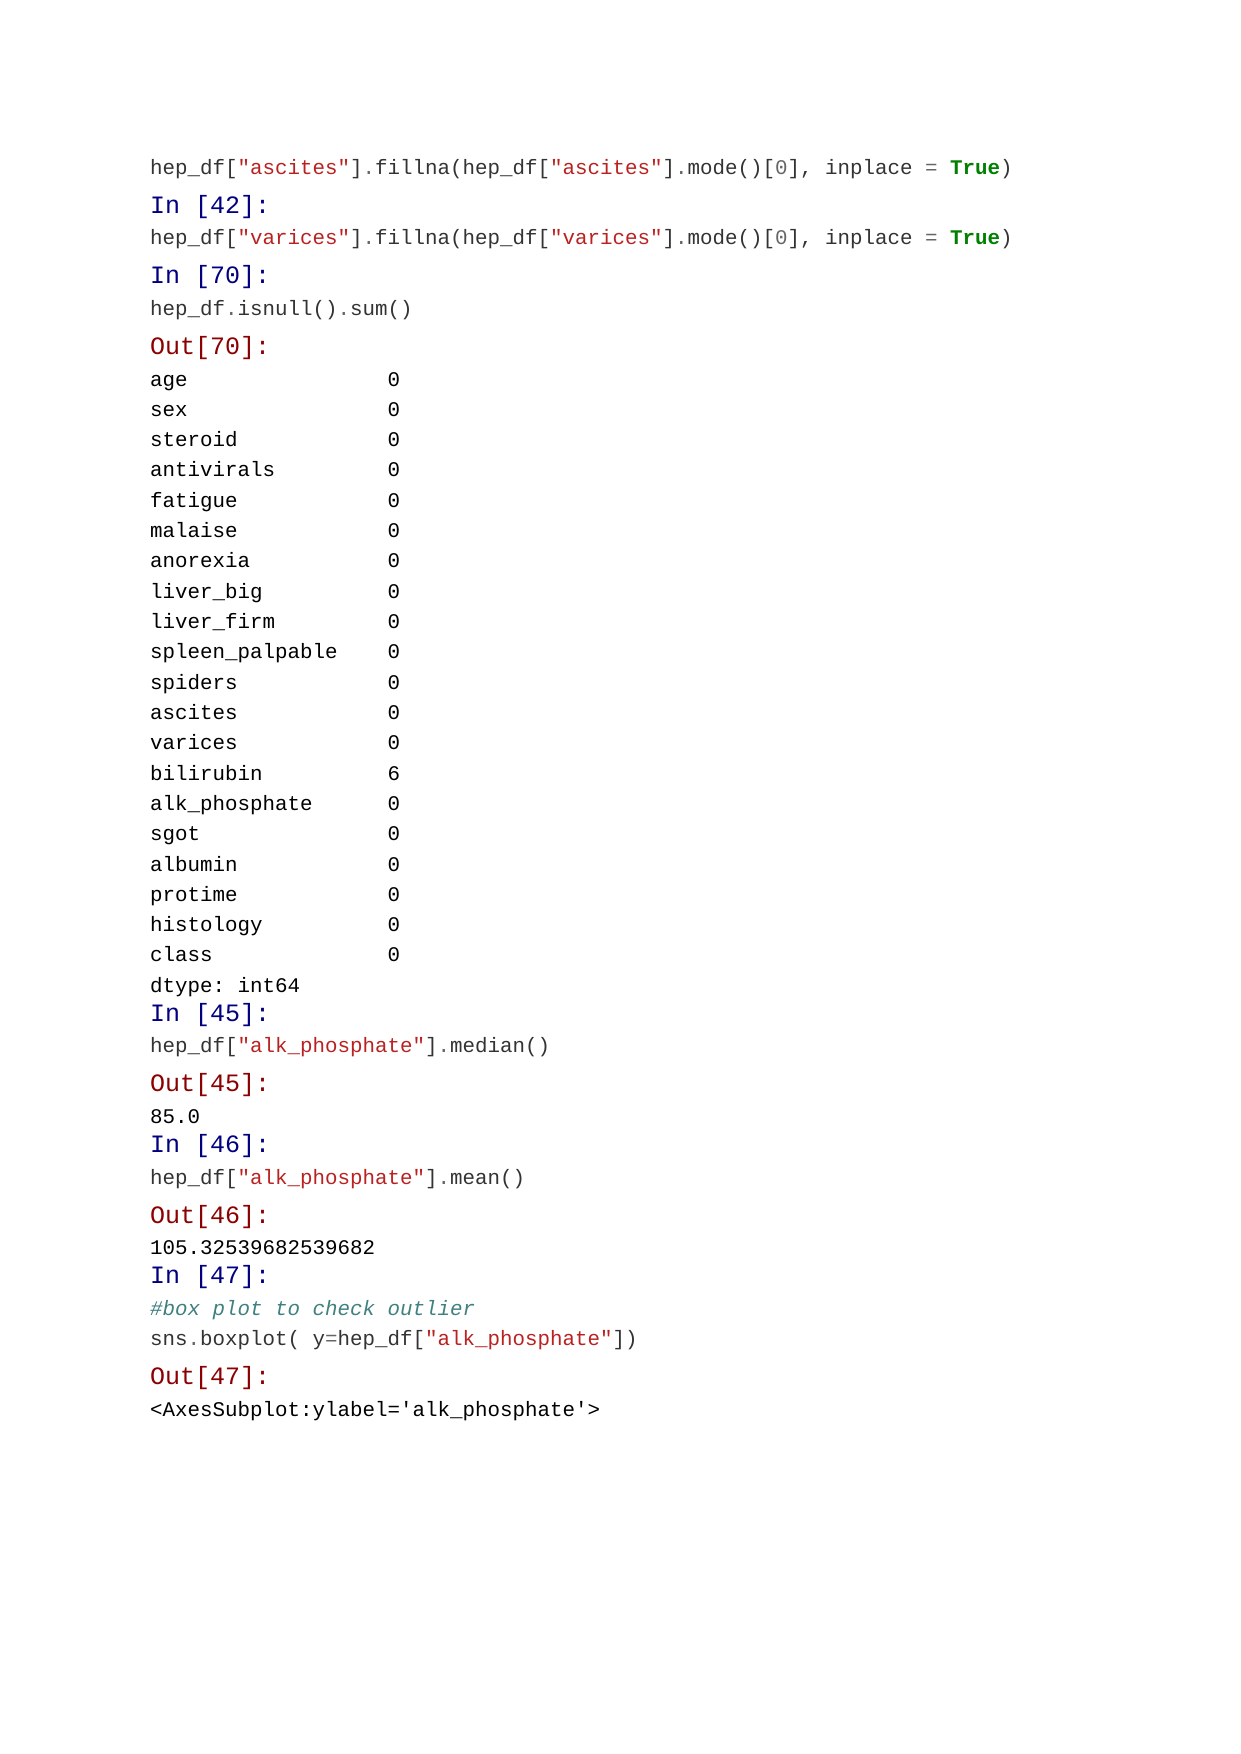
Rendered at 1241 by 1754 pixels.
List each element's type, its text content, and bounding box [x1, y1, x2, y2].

text sgot 0 [150, 817, 1090, 847]
text <AxesSubplot:ylabel='alk_phosphate'> [150, 1392, 1090, 1422]
text hep_df["alk_phosphate"].median() [150, 1029, 1090, 1059]
text hep_df["ascites"].fillna(hep_df["ascites"].mode()[0], inplace = True) [150, 150, 1090, 180]
text steroid 0 [150, 422, 1090, 453]
text spleen_palpable 0 [150, 635, 1090, 665]
text sns.boxplot( y=hep_df["alk_phosphate"]) [150, 1322, 1090, 1352]
text malaise 0 [150, 513, 1090, 544]
text anorexia 0 [150, 544, 1090, 574]
text alk_phosphate 0 [150, 786, 1090, 817]
text In [46]: [150, 1130, 1090, 1160]
text fatigue 0 [150, 483, 1090, 513]
text dtype: int64 [150, 968, 1090, 998]
text 105.32539682539682 [150, 1231, 1090, 1261]
text Out[46]: [150, 1200, 1090, 1231]
text In [47]: [150, 1261, 1090, 1291]
text Out[47]: [150, 1362, 1090, 1392]
text hep_df.isnull().sum() [150, 291, 1090, 322]
text histology 0 [150, 907, 1090, 938]
text age 0 [150, 362, 1090, 392]
text In [45]: [150, 998, 1090, 1029]
text ascites 0 [150, 695, 1090, 726]
text In [42]: [150, 190, 1090, 221]
text hep_df["alk_phosphate"].mean() [150, 1160, 1090, 1190]
text #box plot to check outlier [150, 1291, 1090, 1322]
text Out[45]: [150, 1069, 1090, 1099]
text bilirubin 6 [150, 756, 1090, 786]
text liver_big 0 [150, 574, 1090, 604]
text 85.0 [150, 1099, 1090, 1130]
text hep_df["varices"].fillna(hep_df["varices"].mode()[0], inplace = True) [150, 221, 1090, 251]
text protime 0 [150, 877, 1090, 907]
text varices 0 [150, 726, 1090, 756]
text albumin 0 [150, 847, 1090, 877]
text Out[70]: [150, 332, 1090, 362]
text spiders 0 [150, 665, 1090, 695]
text class 0 [150, 938, 1090, 968]
text sex 0 [150, 392, 1090, 422]
text antivirals 0 [150, 453, 1090, 483]
text liver_firm 0 [150, 604, 1090, 635]
text In [70]: [150, 261, 1090, 291]
